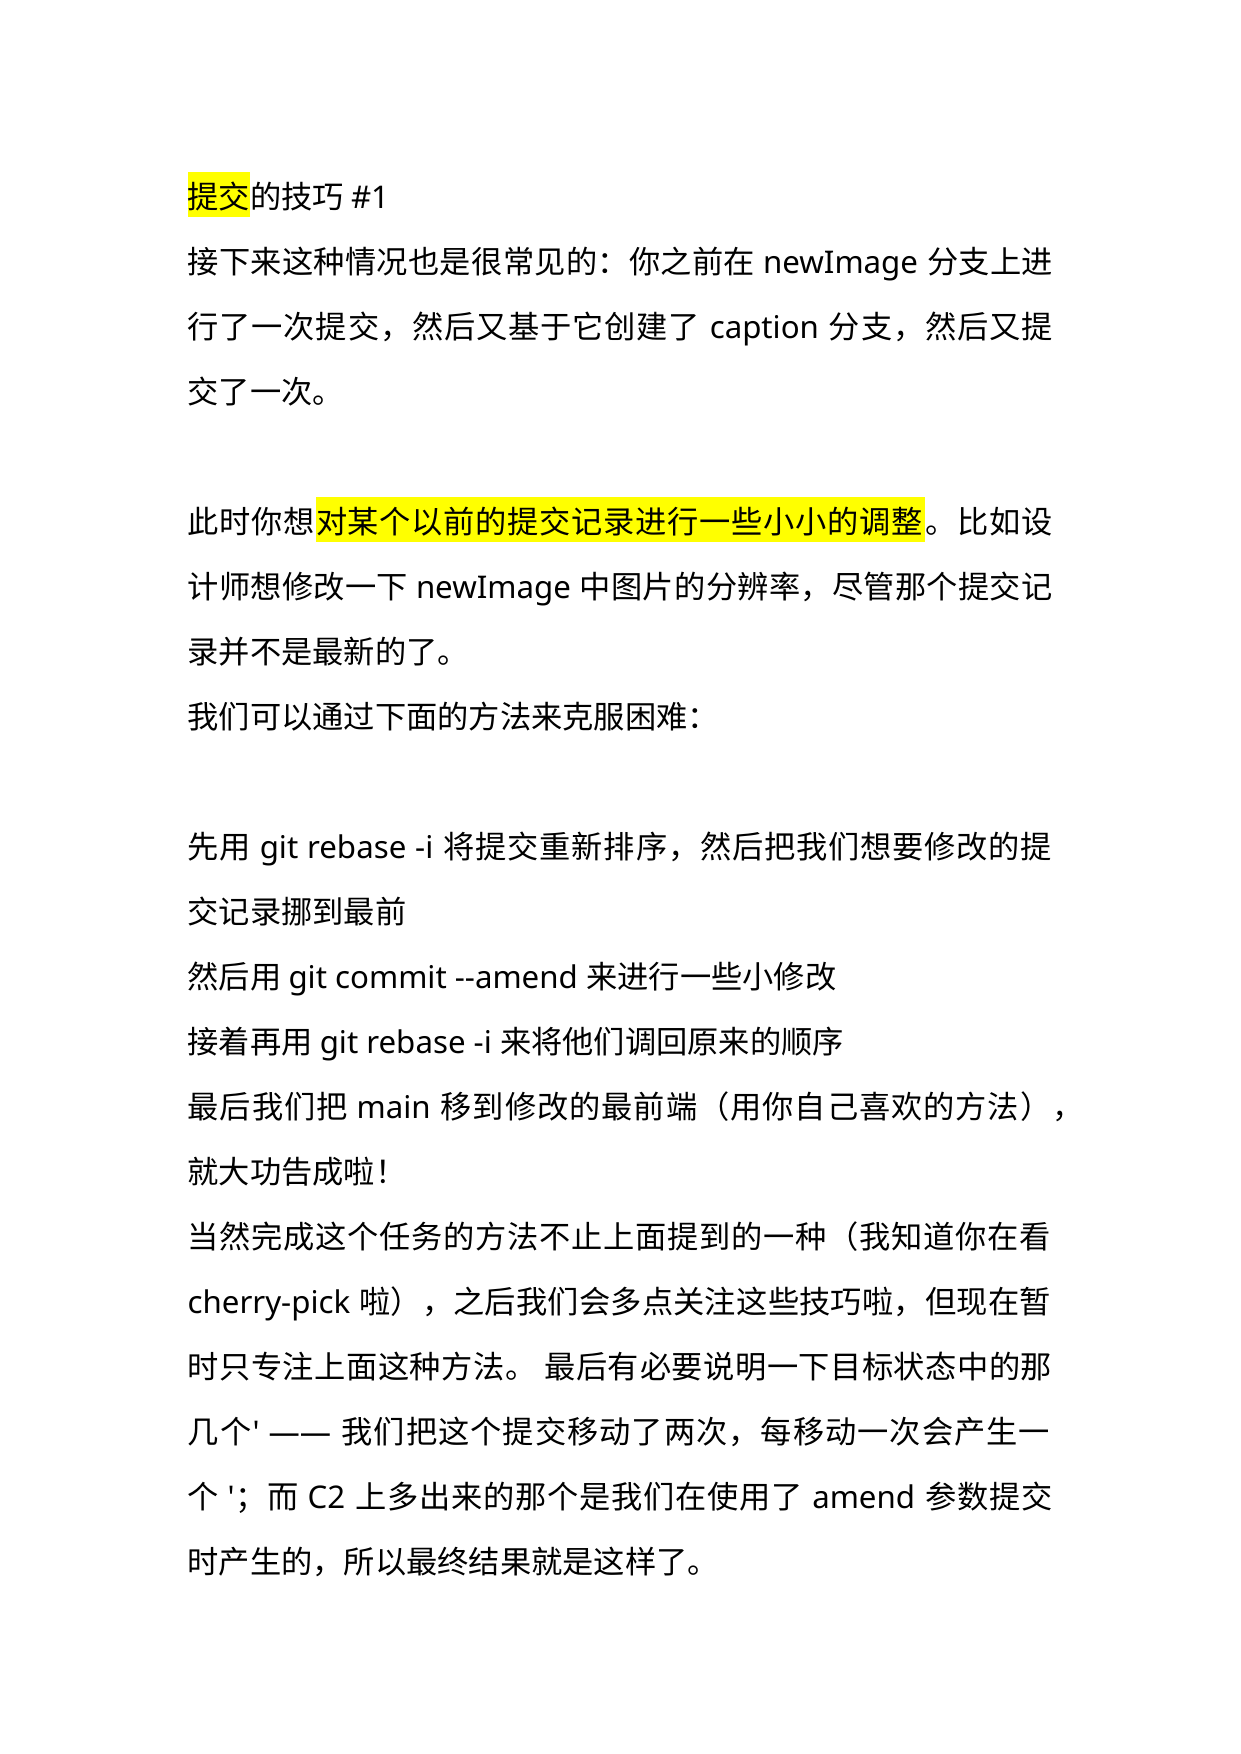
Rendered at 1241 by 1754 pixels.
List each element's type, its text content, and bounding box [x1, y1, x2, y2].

text 最后我们把 main 移到修改的最前端（用你自己喜欢的方法），就大功告成啦！ [187, 1072, 1053, 1202]
text 接着再用 git rebase -i 来将他们调回原来的顺序 [187, 1007, 1053, 1072]
text 我们可以通过下面的方法来克服困难： [187, 682, 1053, 747]
text 接下来这种情况也是很常见的：你之前在 newImage 分支上进行了一次提交，然后又基于它创建了 caption 分支，然后又提交了一次。 [187, 227, 1053, 422]
text 当然完成这个任务的方法不止上面提到的一种（我知道你在看 cherry-pick 啦），之后我们会多点关注这些技巧啦，但现在暂时只专注上面这种方法。 最后有必要说明一下目标状态中的那几个' —— 我们把这个提交移动了两次，每移动一次会产生一个 '；而 C2 上多出来的那个是我们在使用了 amend 参数提交时产生的，所以最终结果就是这样了。 [187, 1202, 1053, 1592]
text 提交的技巧 #1 [187, 162, 1053, 227]
text 此时你想对某个以前的提交记录进行一些小小的调整。比如设计师想修改一下 newImage 中图片的分辨率，尽管那个提交记录并不是最新的了。 [187, 487, 1053, 682]
text 先用 git rebase -i 将提交重新排序，然后把我们想要修改的提交记录挪到最前 [187, 812, 1053, 942]
text 然后用 git commit --amend 来进行一些小修改 [187, 942, 1053, 1007]
